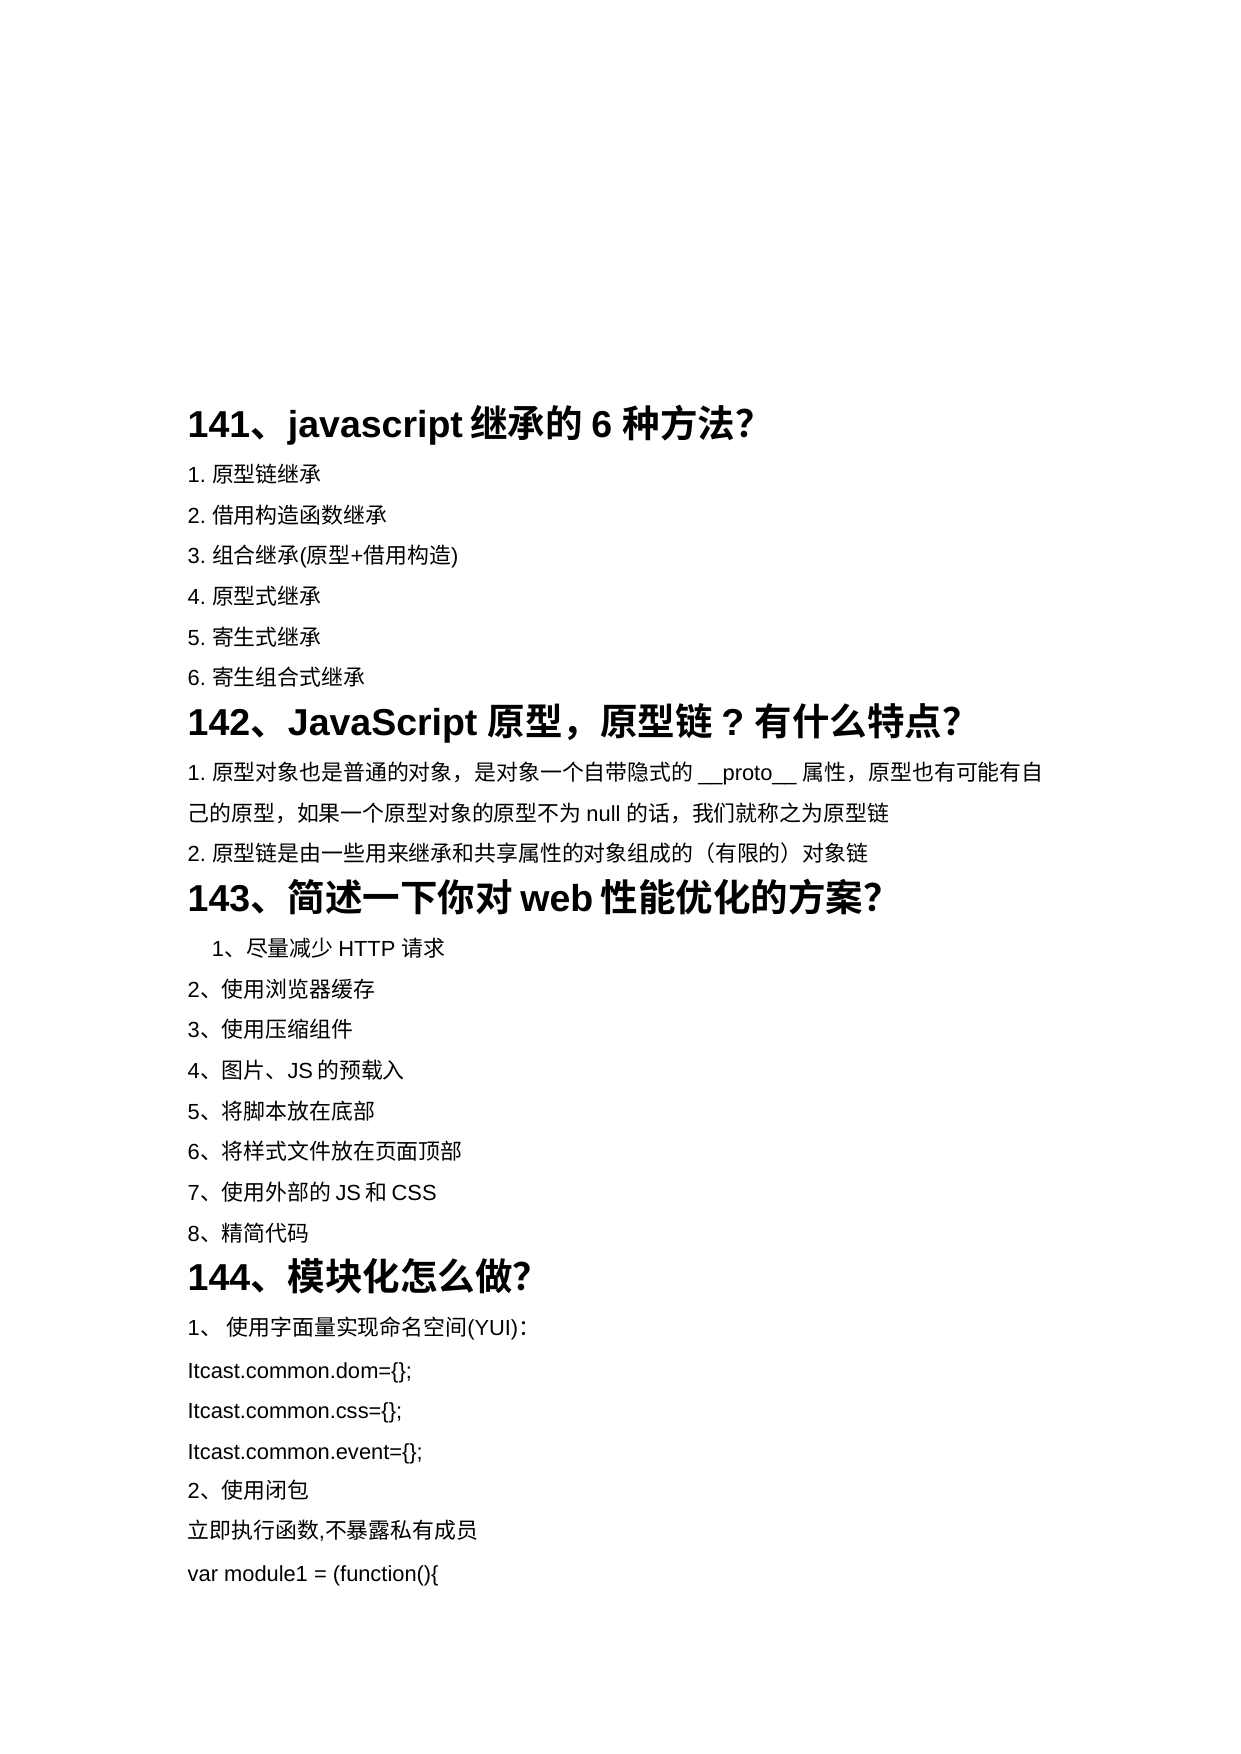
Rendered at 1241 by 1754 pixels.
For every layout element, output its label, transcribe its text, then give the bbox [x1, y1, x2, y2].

text 2、使用闭包 [187, 1464, 1053, 1504]
text 1、尽量减少 HTTP 请求 [187, 922, 1053, 963]
text 141、javascript继承的 6 种方法？ [187, 394, 1053, 448]
text 5. 寄生式继承 [187, 611, 1053, 651]
text Itcast.common.css={}; [187, 1383, 1053, 1423]
text 1. 原型链继承 [187, 448, 1053, 489]
text Itcast.common.dom={}; [187, 1342, 1053, 1383]
text 2. 原型链是由一些用来继承和共享属性的对象组成的（有限的）对象链 [187, 827, 1053, 868]
text 8、精简代码 [187, 1207, 1053, 1247]
text 144、模块化怎么做？ [187, 1247, 1053, 1301]
text 4、图片、JS的预载入 [187, 1044, 1053, 1085]
text 立即执行函数,不暴露私有成员 [187, 1504, 1053, 1545]
text 6、将样式文件放在页面顶部 [187, 1125, 1053, 1166]
text 1、 使用字面量实现命名空间(YUI)： [187, 1301, 1053, 1342]
text var module1 = (function(){ [187, 1545, 1053, 1586]
text 2. 借用构造函数继承 [187, 489, 1053, 529]
text 3、使用压缩组件 [187, 1003, 1053, 1044]
text 1. 原型对象也是普通的对象，是对象一个自带隐式的 __proto__ 属性，原型也有可能有自己的原型，如果一个原型对象的原型不为 null 的话，我们就称之为原型链 [187, 746, 1053, 827]
text 2、使用浏览器缓存 [187, 963, 1053, 1003]
text 5、将脚本放在底部 [187, 1085, 1053, 1125]
text 143、简述一下你对web性能优化的方案？ [187, 868, 1053, 922]
text 3. 组合继承(原型+借用构造) [187, 529, 1053, 570]
text 4. 原型式继承 [187, 570, 1053, 611]
text 6. 寄生组合式继承 [187, 651, 1053, 692]
text 7、使用外部的JS和CSS [187, 1166, 1053, 1207]
text Itcast.common.event={}; [187, 1423, 1053, 1464]
text 142、JavaScript 原型，原型链 ? 有什么特点？ [187, 692, 1053, 746]
